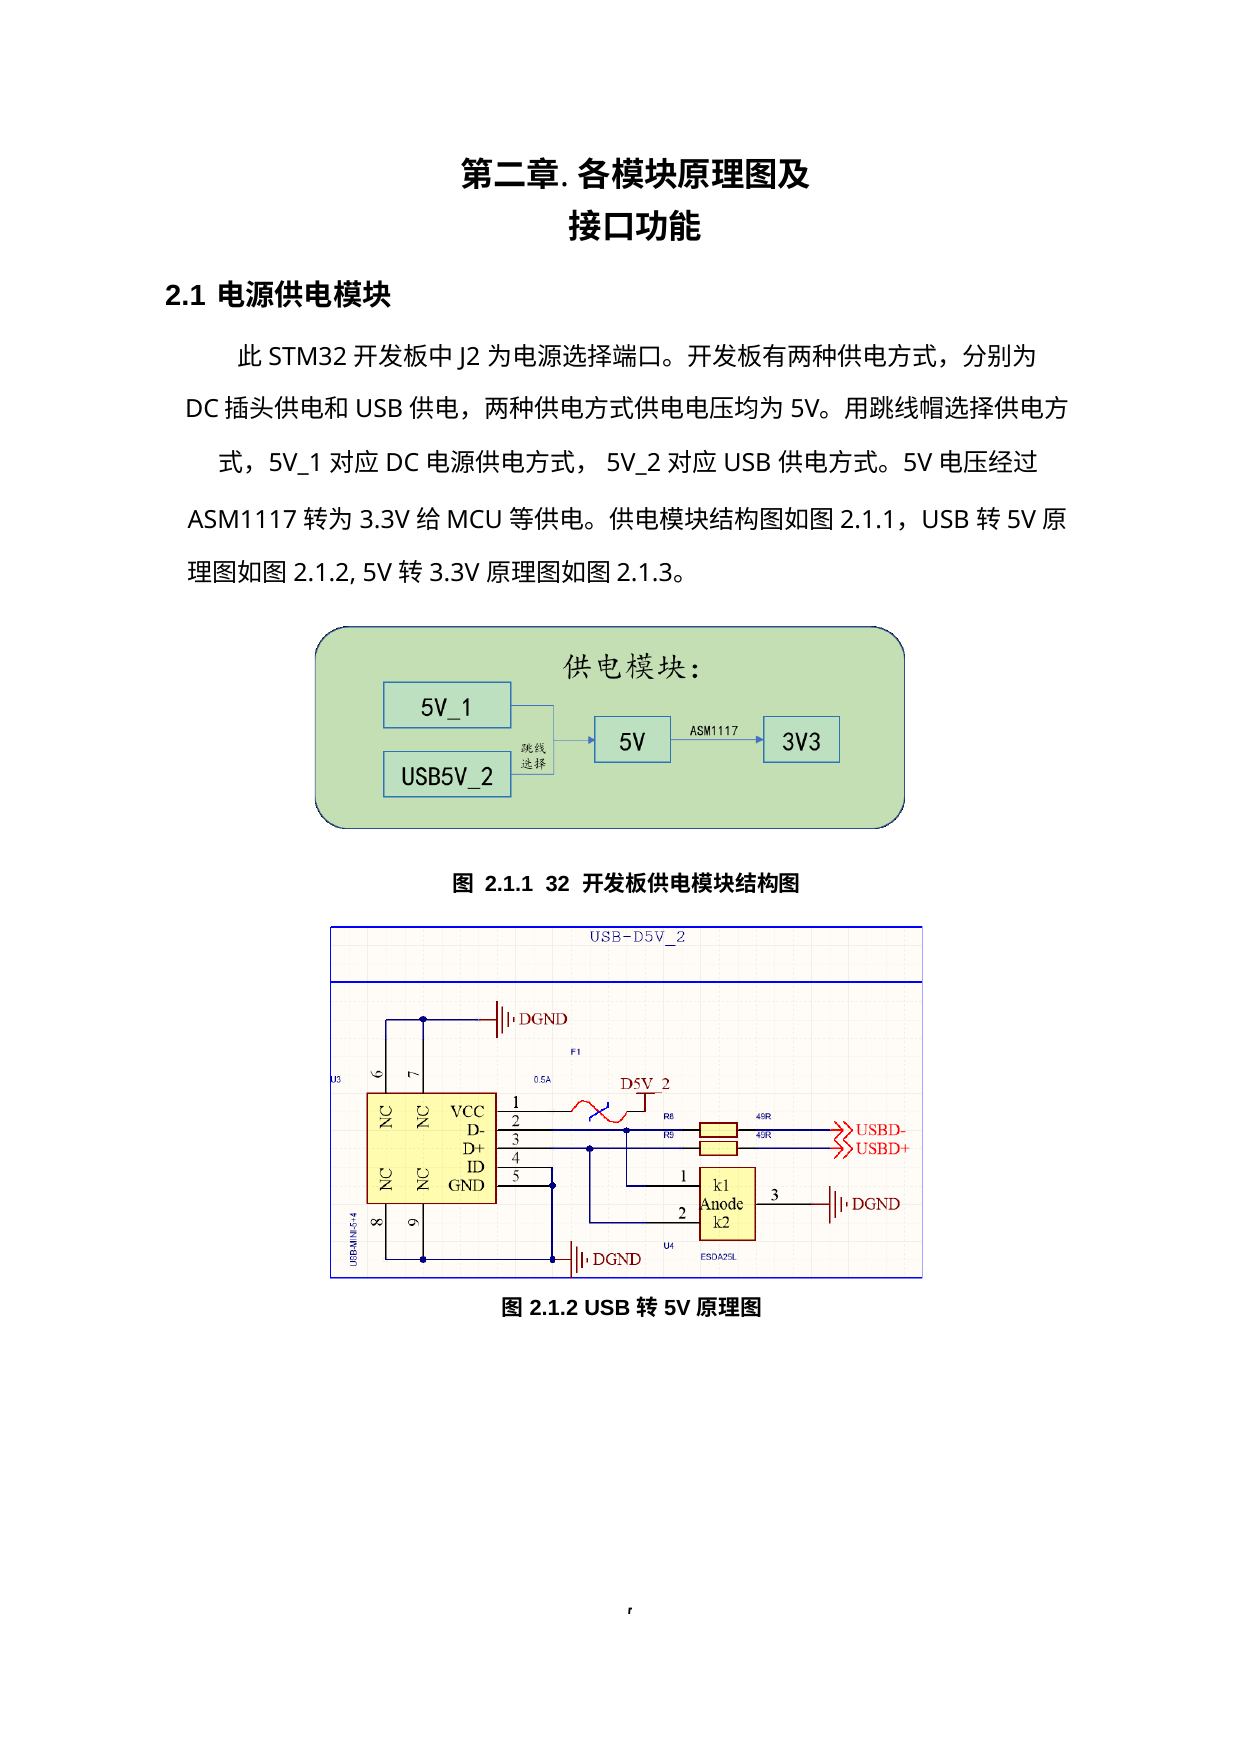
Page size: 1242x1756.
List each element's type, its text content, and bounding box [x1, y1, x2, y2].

text DC插头供电和 USB 供电，两种供电方式供电电压均为 5V。用跳线帽选择供电方式，5V_1 对应 DC 电源供电方式， 5V_2 对应 USB 供电方式。5V 电压经过 [185, 389, 1069, 478]
subtitle 电源供电模块 [165, 271, 1081, 314]
picture [314, 626, 905, 829]
text 图 2.1.1 32 开发板供电模块结构图 [432, 866, 821, 898]
picture [330, 925, 923, 1279]
text 图 2.1.2 USB 转 5V 原理图 [443, 1279, 821, 1322]
text 接口功能 [450, 203, 821, 248]
text 第二章. 各模块原理图及 [450, 150, 821, 196]
text ASM1117 转为 3.3V 给MCU 等供电。供电模块结构图如图 2.1.1，USB 转 5V 原理图如图 2.1.2, 5V 转 3.3V 原理图如图 2.1.3。 [187, 499, 1068, 589]
text 此 STM32 开发板中 J2 为电源选择端口。开发板有两种供电方式，分别为 [237, 337, 1081, 373]
